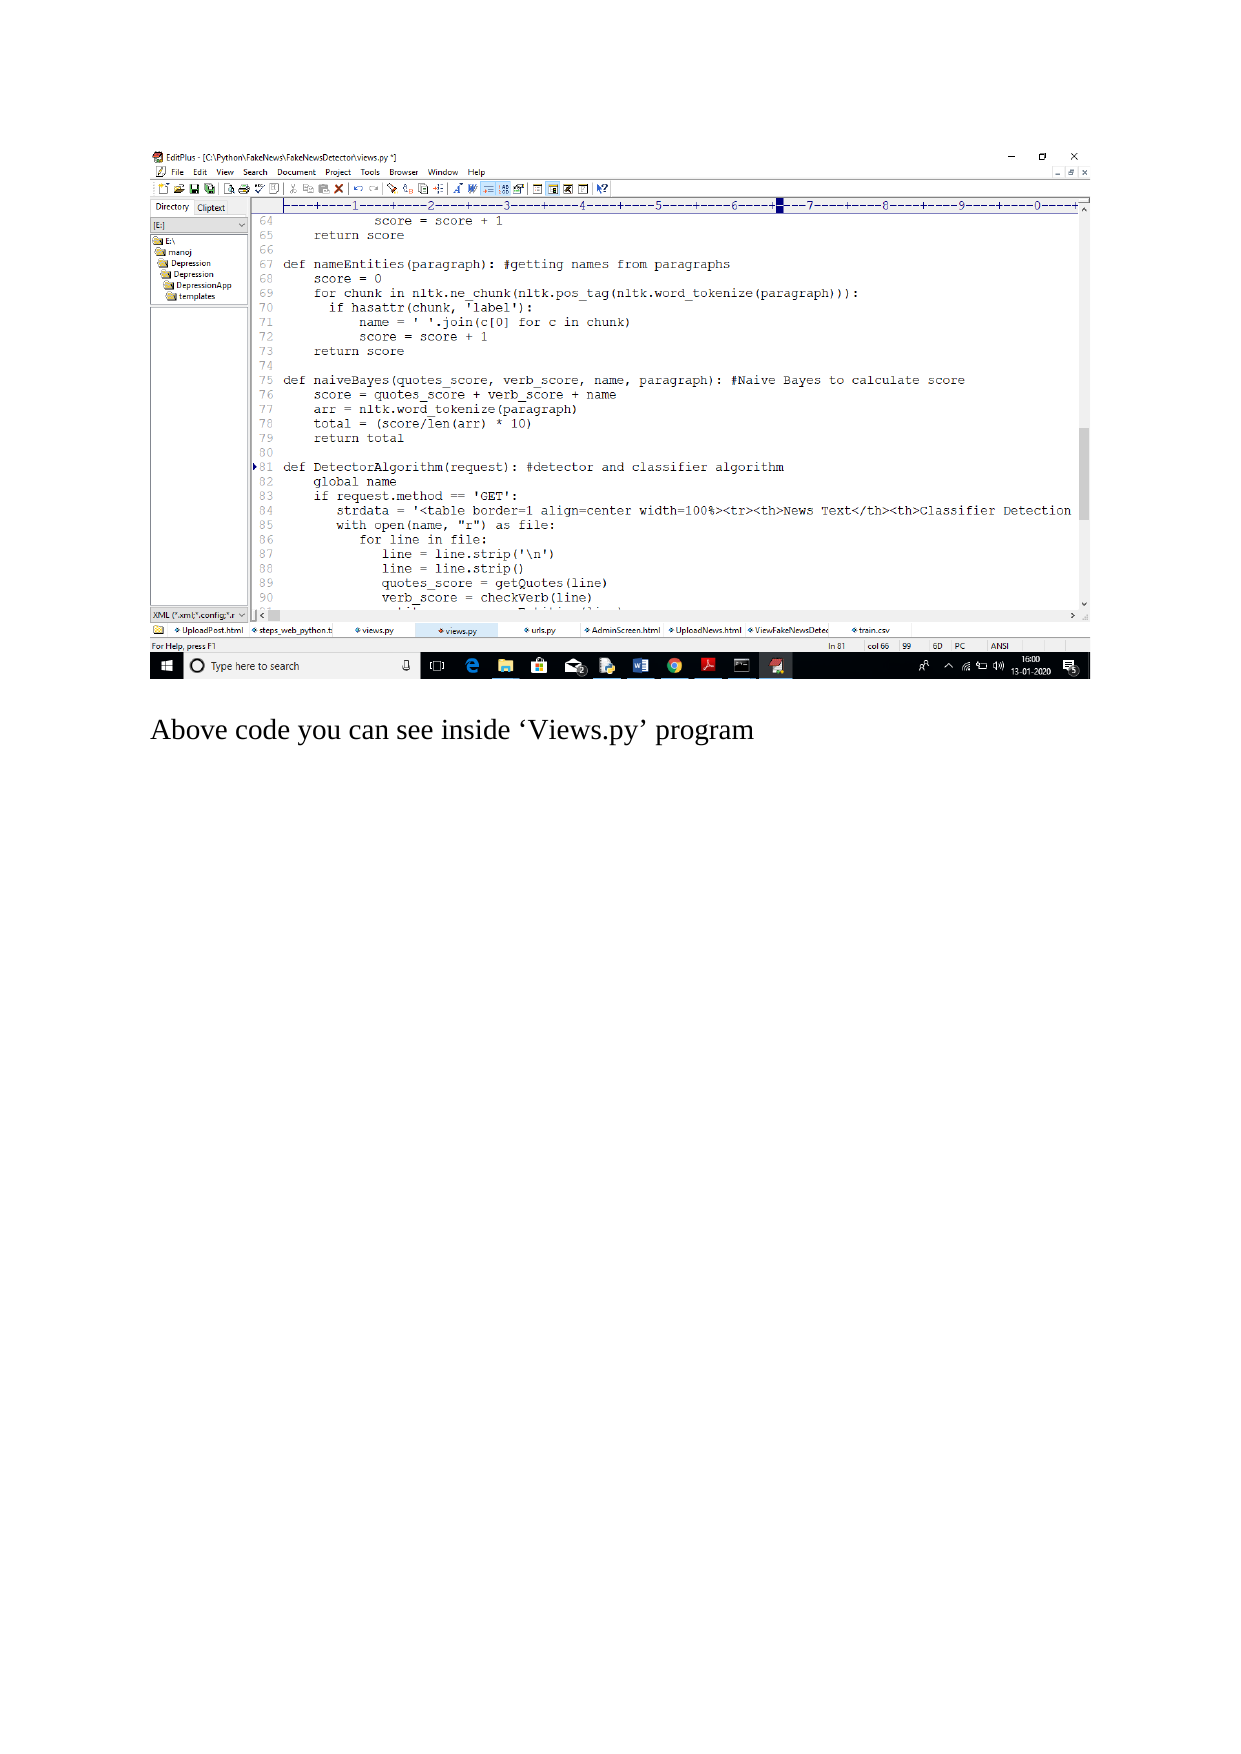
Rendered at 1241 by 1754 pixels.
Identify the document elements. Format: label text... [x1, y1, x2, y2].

picture [150, 150, 1091, 679]
text Above code you can see inside ‘Views.py’ program [150, 712, 1090, 746]
